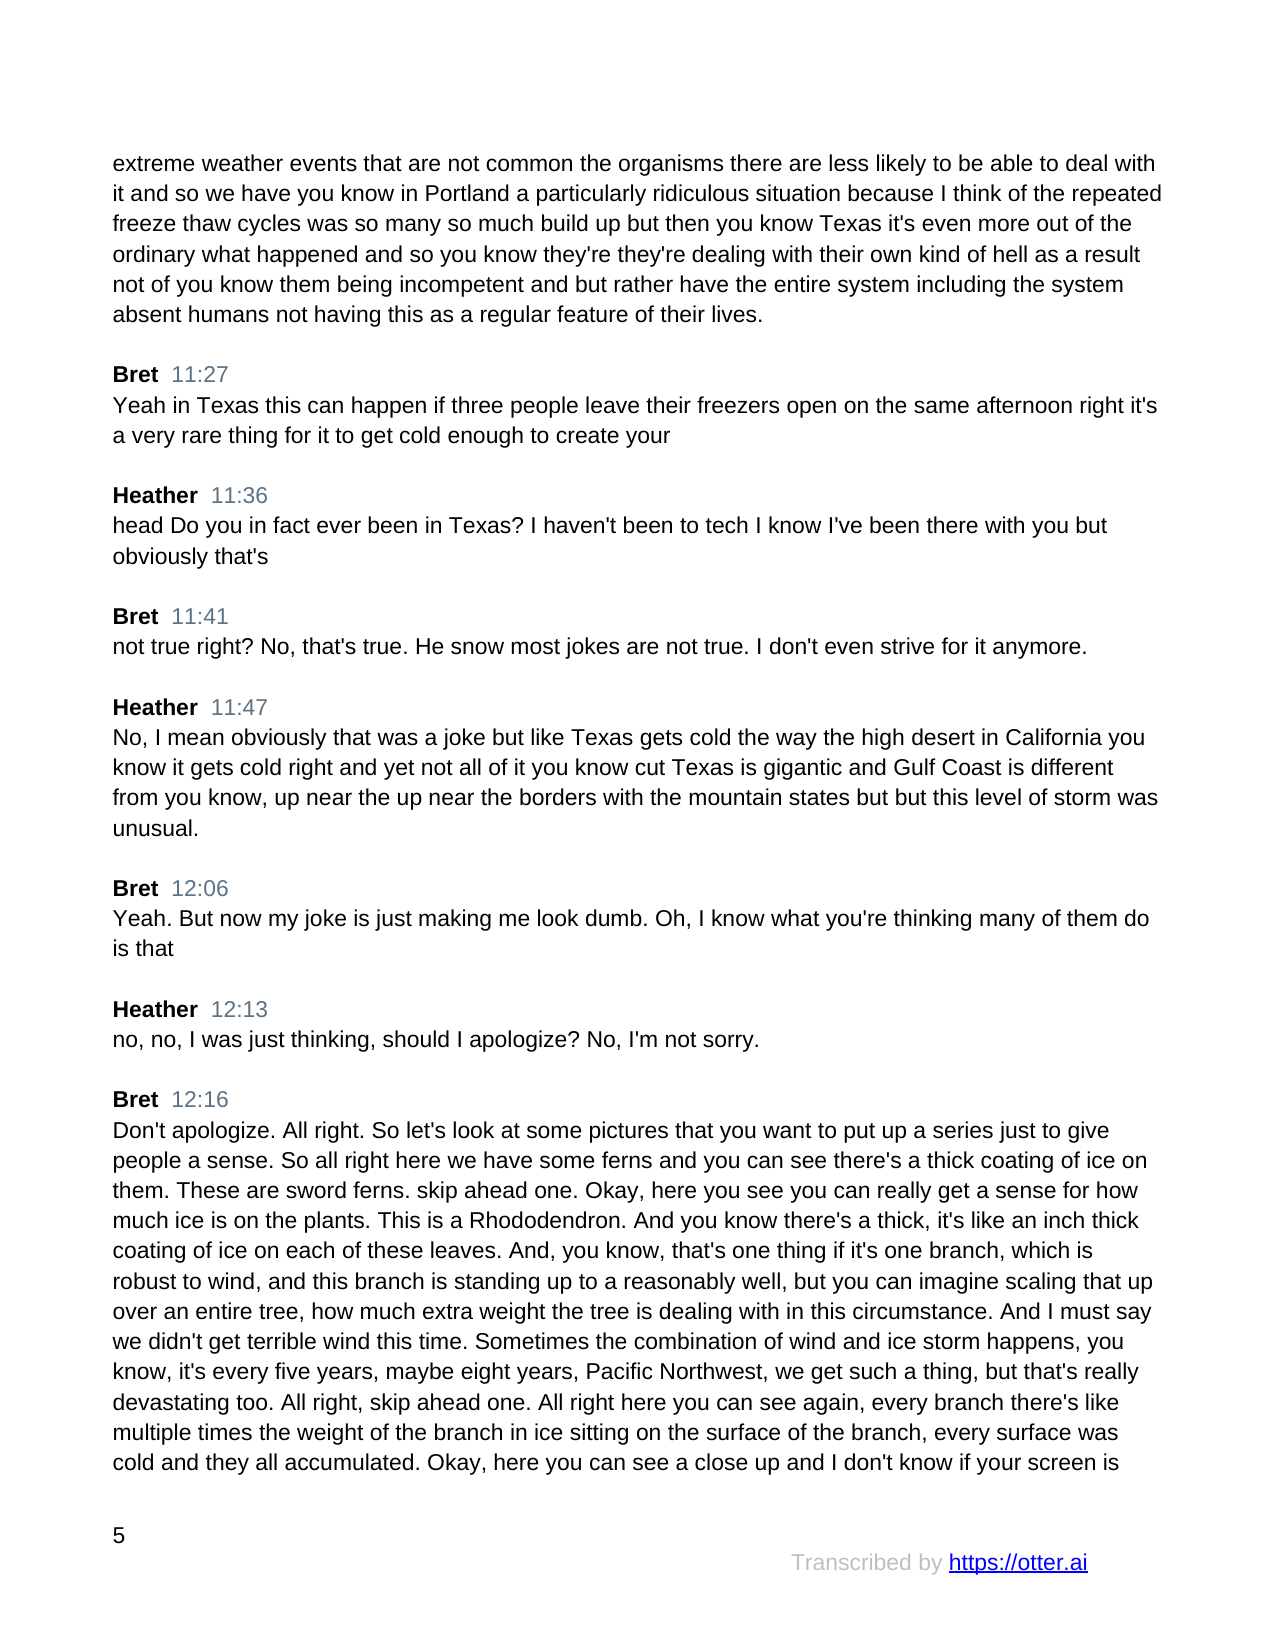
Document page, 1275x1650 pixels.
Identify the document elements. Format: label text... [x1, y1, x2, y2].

text Bret 11:27 [112, 361, 1162, 388]
text not true right? No, that's true. He snow most jokes are not true. I don't even strive for it anymore. [112, 633, 1162, 660]
text Bret 12:16 [112, 1086, 1162, 1113]
text No, I mean obviously that was a joke but like Texas gets cold the way the high desert in California you know it gets cold right and yet not all of it you know cut Texas is gigantic and Gulf Coast is different from you know, up near the up near the borders with the mountain states but but this level of storm was unusual. [112, 724, 1162, 841]
text head Do you in fact ever been in Texas? I haven't been to tech I know I've been there with you but obviously that's [112, 512, 1162, 569]
text Heather 11:36 [112, 482, 1162, 509]
text Yeah. But now my joke is just making me look dumb. Oh, I know what you're thinking many of them do is that [112, 905, 1162, 962]
text no, no, I was just thinking, should I apologize? No, I'm not sorry. [112, 1026, 1162, 1052]
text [112, 150, 1162, 327]
text Heather 11:47 [112, 694, 1162, 720]
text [112, 1117, 1162, 1475]
text Yeah in Texas this can happen if three people leave their freezers open on the same afternoon right it's a very rare thing for it to get cold enough to create your [112, 392, 1162, 448]
text Heather 12:13 [112, 996, 1162, 1022]
text Bret 12:06 [112, 875, 1162, 901]
text Bret 11:41 [112, 603, 1162, 629]
